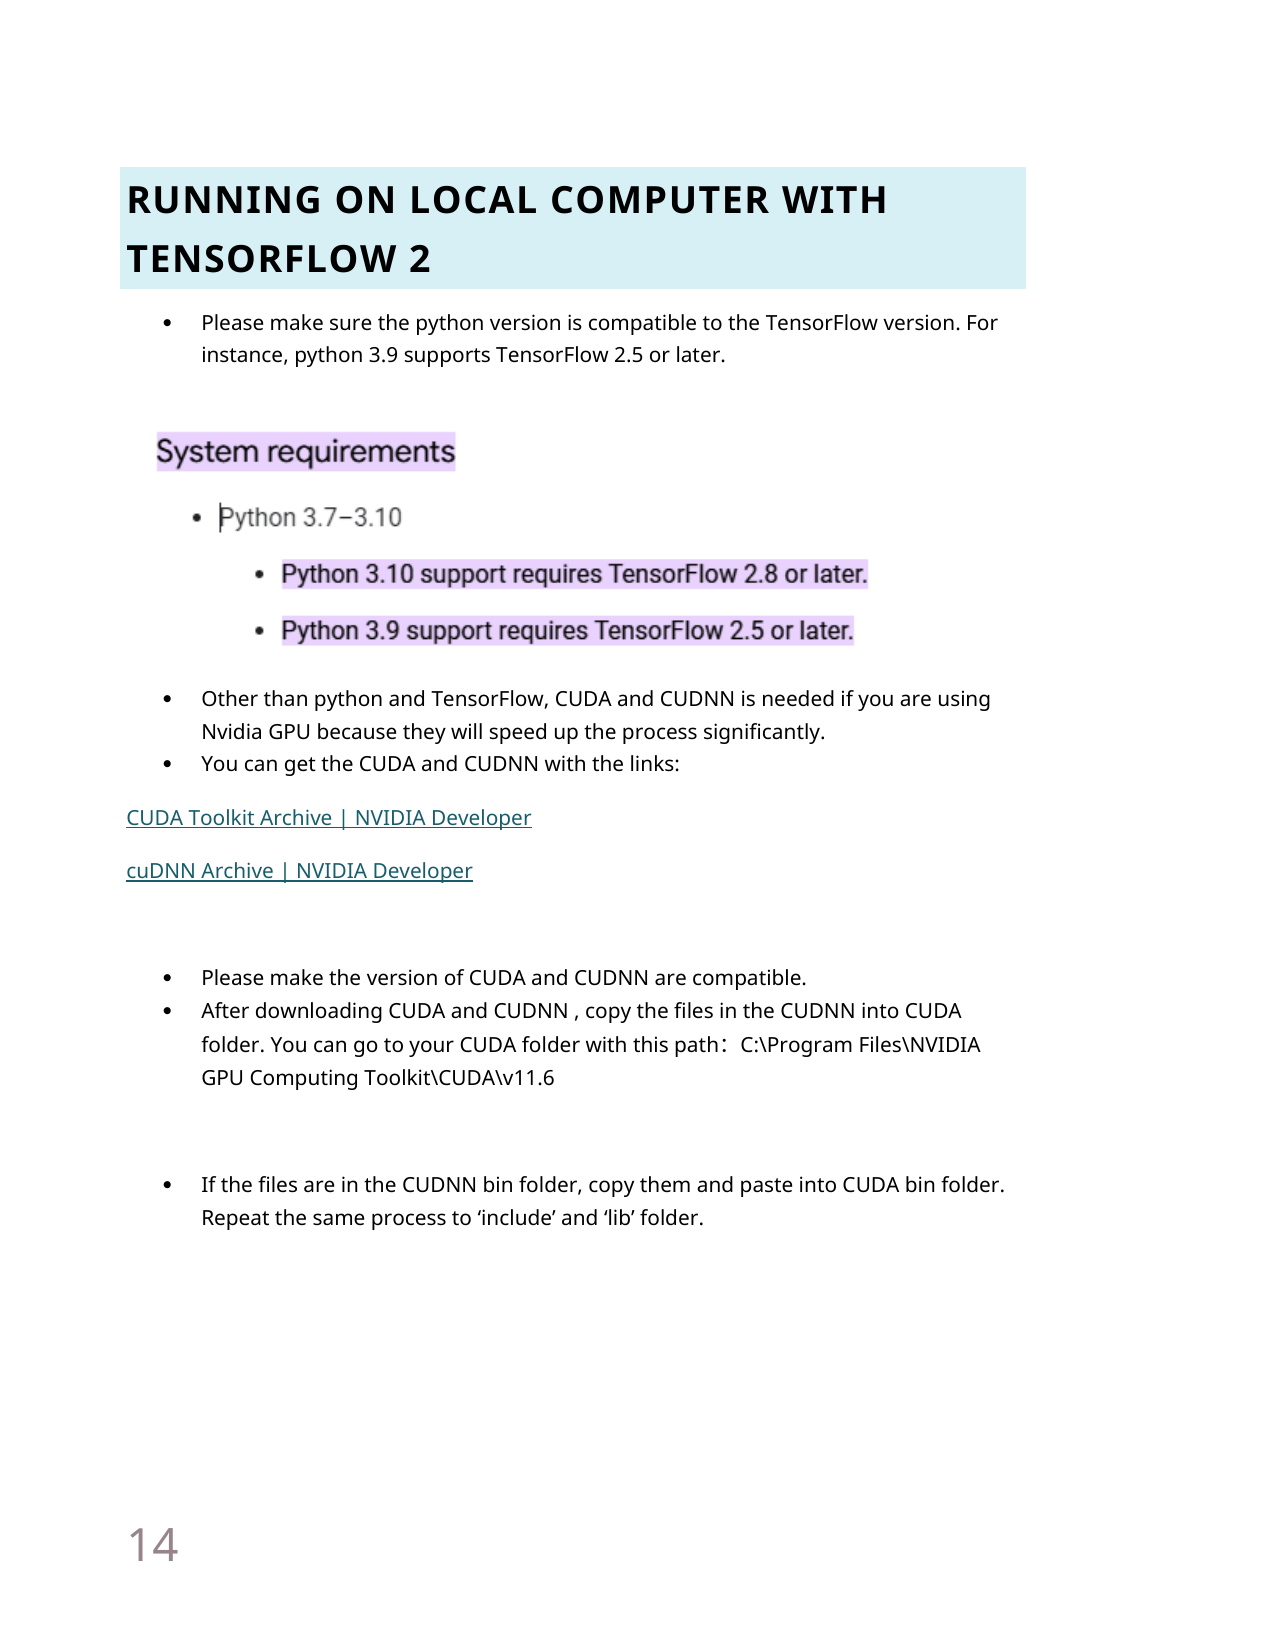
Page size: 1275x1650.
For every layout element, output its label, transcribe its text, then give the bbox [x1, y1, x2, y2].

list Please make sure the python version is compatible to the TensorFlow version. For instance, python 3.9 supports TensorFlow 2.5 or later. [163, 308, 1020, 369]
list Please make the version of CUDA and CUDNN are compatible. [163, 963, 1020, 992]
text cuDNN Archive | NVIDIA Developer [126, 856, 1020, 885]
list If the files are in the CUDNN bin folder, copy them and paste into CUDA bin folder. Repeat the same process to ‘include’ and ‘lib’ folder. [163, 1170, 1020, 1231]
list After downloading CUDA and CUDNN , copy the files in the CUDNN into CUDA folder. You can go to your CUDA folder with this path：C:\Program Files\NVIDIA GPU Computing Toolkit\CUDA\v11.6 [163, 996, 1020, 1092]
picture [126, 393, 920, 660]
subtitle Running on local Computer With Tensorflow 2 [126, 174, 1020, 283]
text CUDA Toolkit Archive | NVIDIA Developer [126, 803, 1020, 831]
list Other than python and TensorFlow, CUDA and CUDNN is needed if you are using Nvidia GPU because they will speed up the process significantly. [163, 684, 1020, 745]
list You can get the CUDA and CUDNN with the links: [163, 749, 1020, 778]
